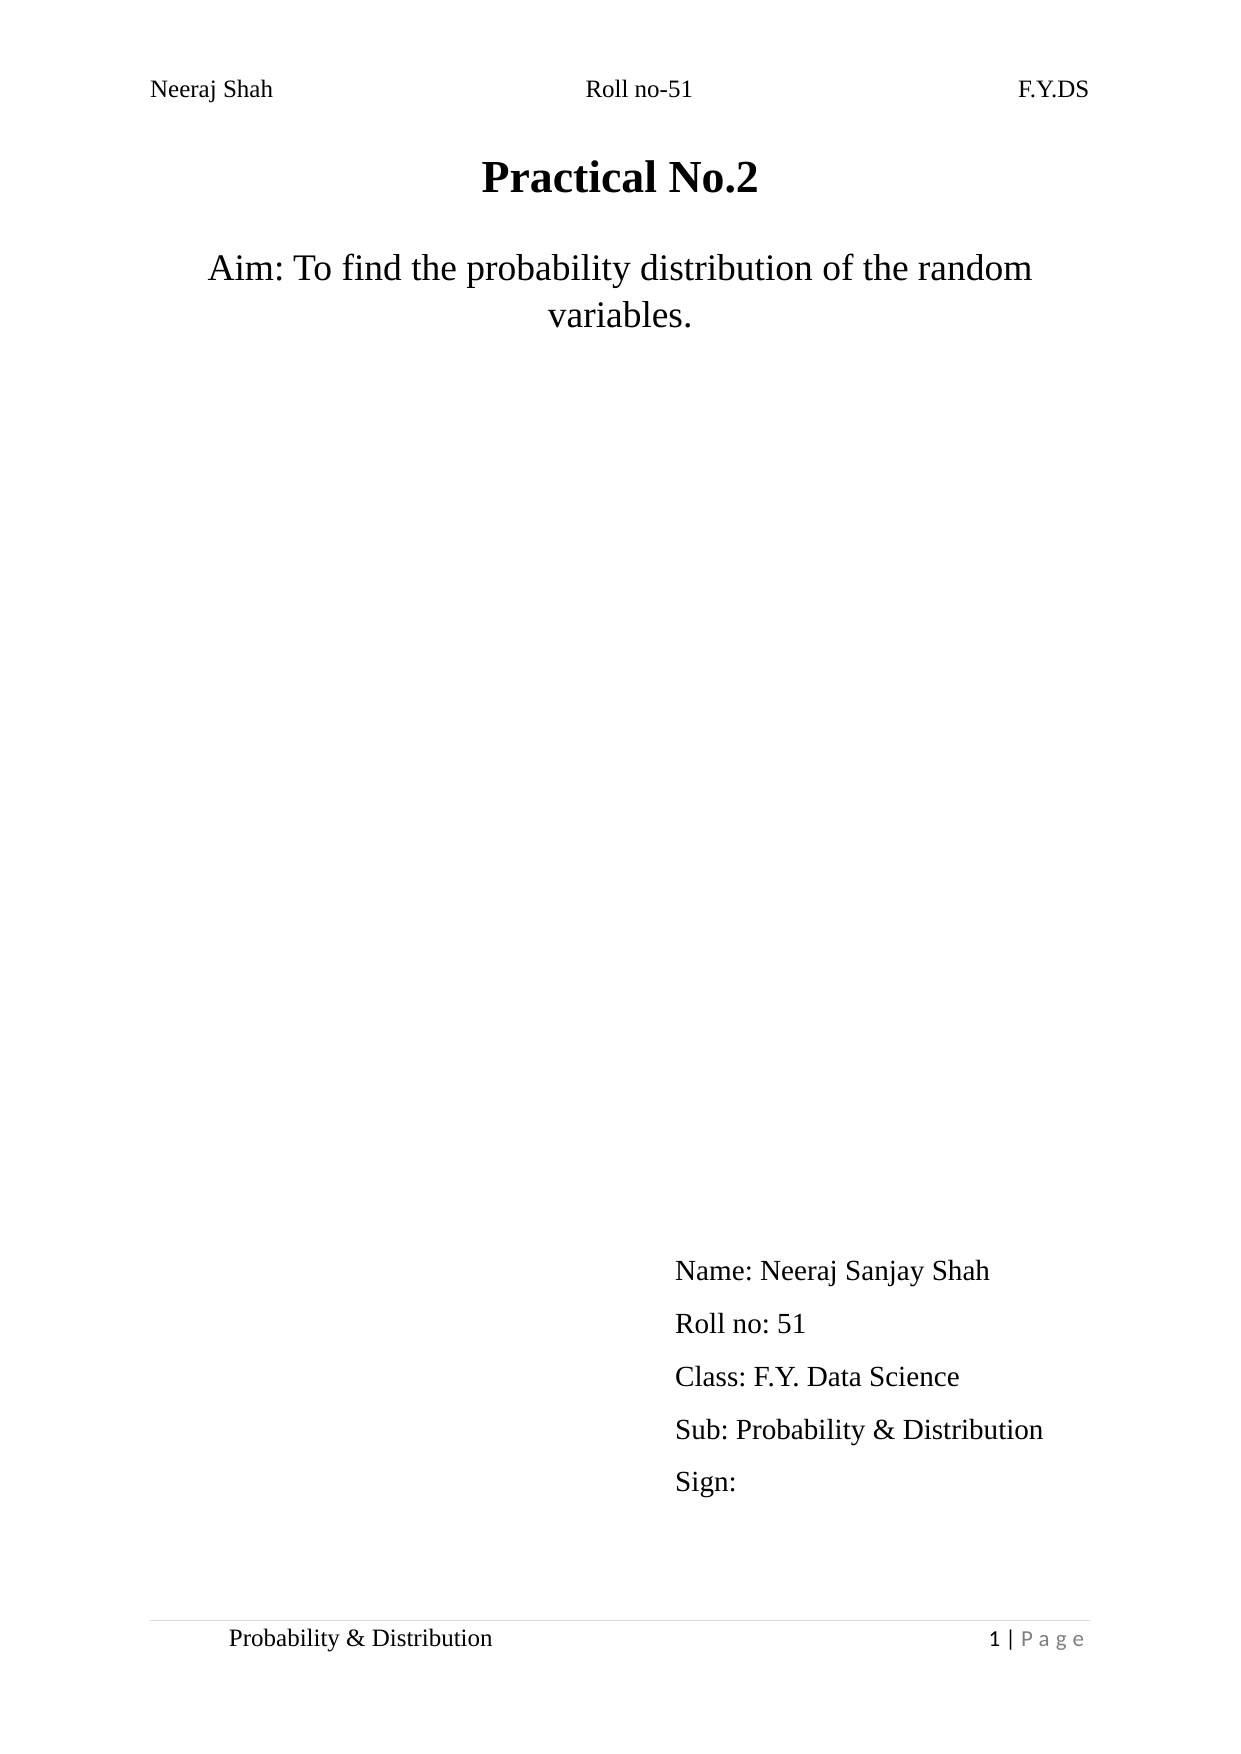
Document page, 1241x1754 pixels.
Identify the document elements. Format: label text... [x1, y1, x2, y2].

text Name: Neeraj Sanjay Shah [675, 1253, 1090, 1287]
text Sign: [675, 1464, 1090, 1498]
text Sub: Probability & Distribution [675, 1412, 1090, 1445]
text Roll no: 51 [675, 1306, 1090, 1340]
text Practical No.2 [150, 150, 1090, 203]
text Class: F.Y. Data Science [675, 1359, 1090, 1392]
text Aim: To find the probability distribution of the random variables. [150, 246, 1090, 335]
